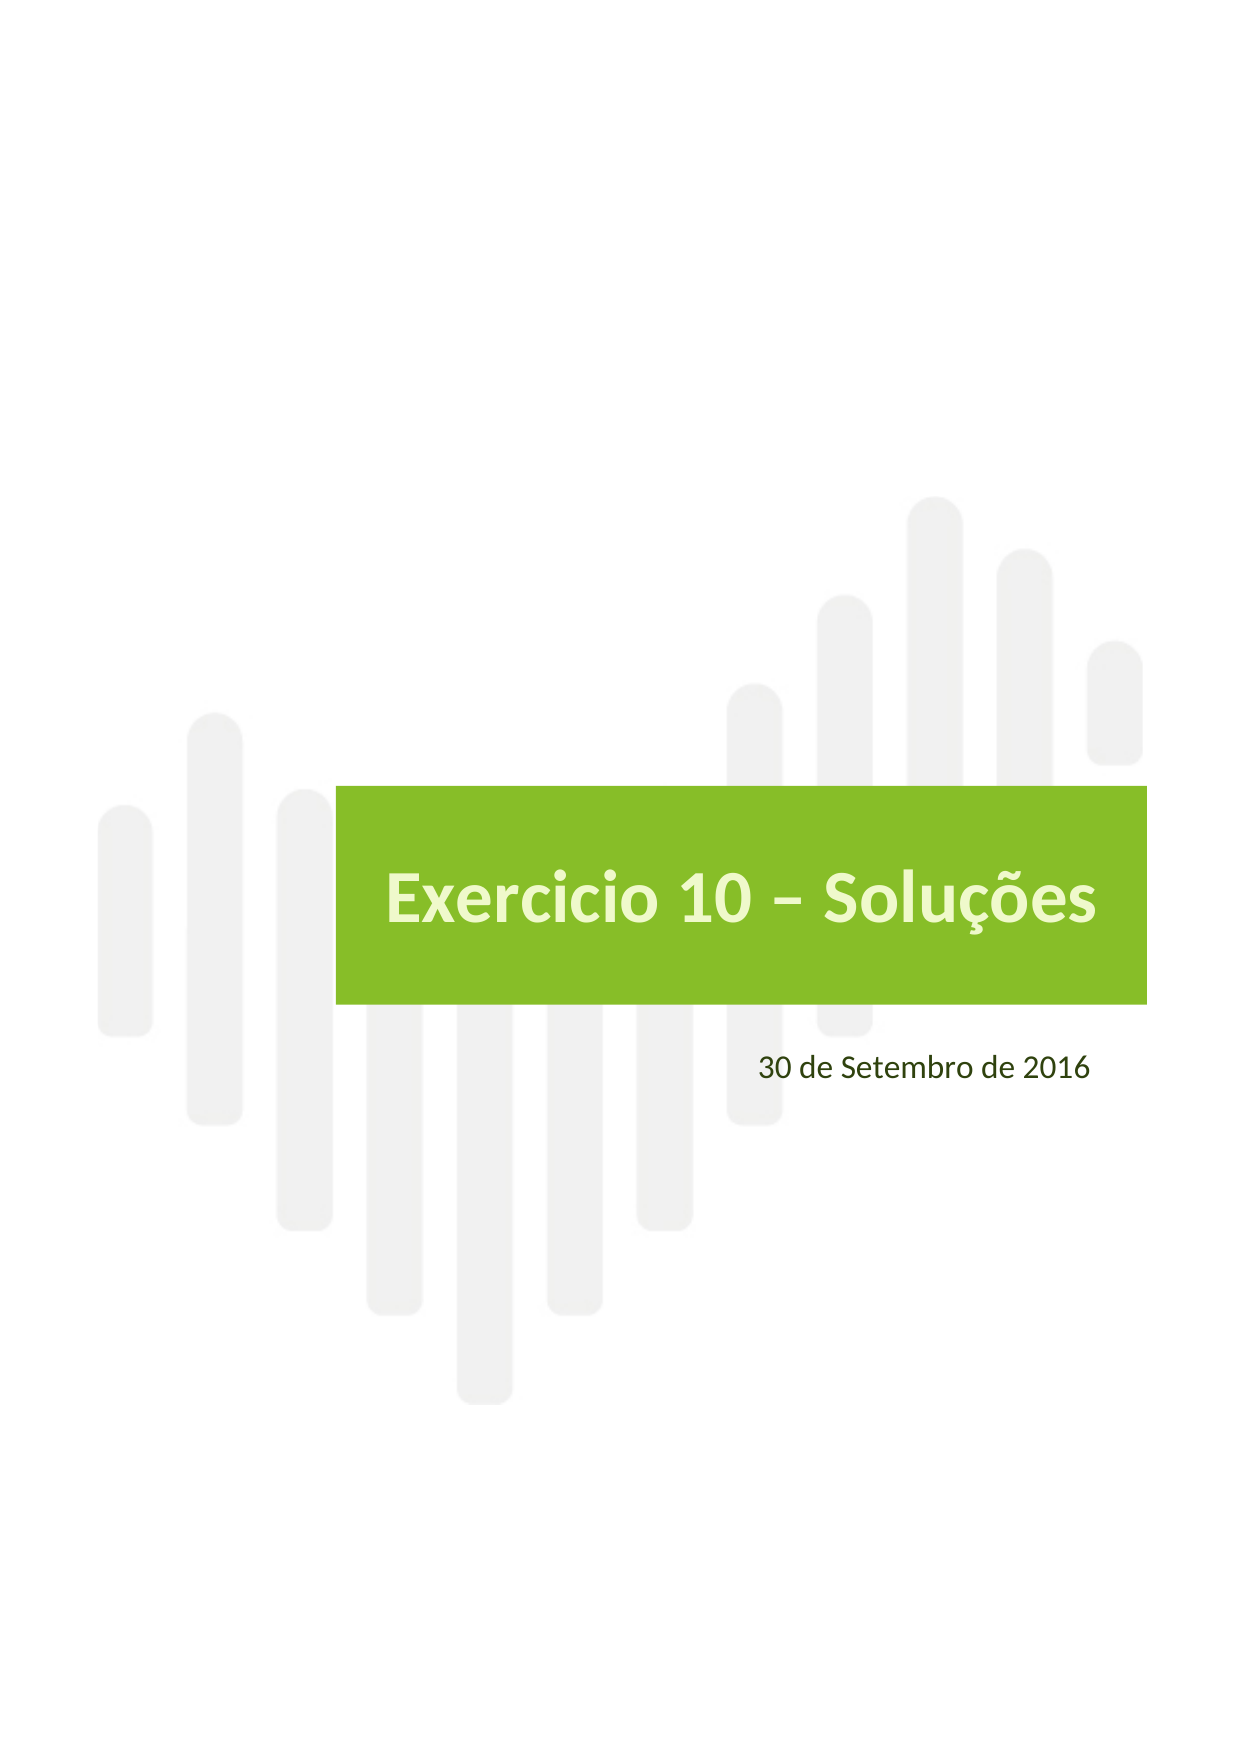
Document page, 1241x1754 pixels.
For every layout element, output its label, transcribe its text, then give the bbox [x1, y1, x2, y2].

text 30 de Setembro de 2016 [150, 1046, 1090, 1086]
picture [97, 496, 1143, 1405]
